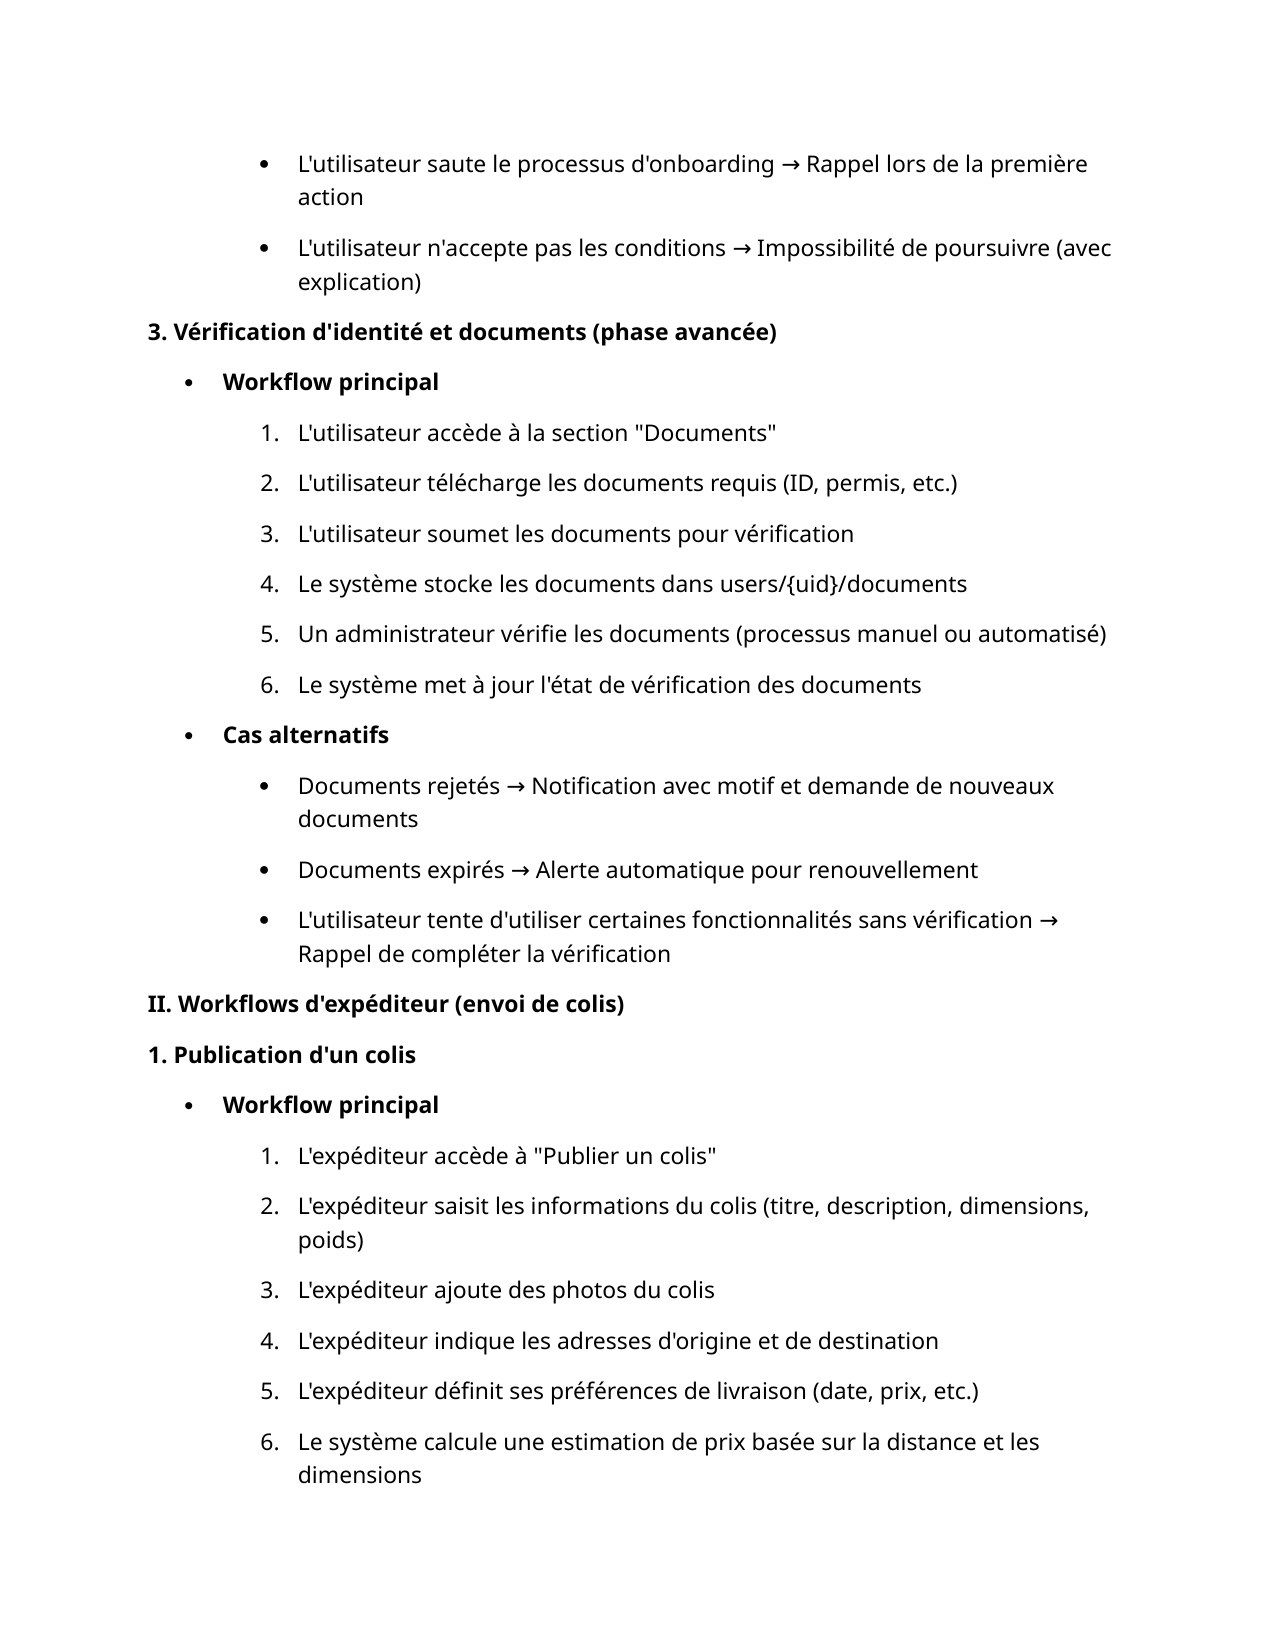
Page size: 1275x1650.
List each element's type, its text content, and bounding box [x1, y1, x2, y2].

list L'utilisateur n'accepte pas les conditions → Impossibilité de poursuivre (avec explication) [260, 232, 1127, 297]
list L'expéditeur saisit les informations du colis (titre, description, dimensions, poids) [260, 1190, 1127, 1255]
list L'utilisateur télécharge les documents requis (ID, permis, etc.) [260, 467, 1127, 498]
list Documents expirés → Alerte automatique pour renouvellement [260, 854, 1127, 885]
list L'utilisateur soumet les documents pour vérification [260, 518, 1127, 549]
list L'expéditeur indique les adresses d'origine et de destination [260, 1325, 1127, 1356]
list Le système stocke les documents dans users/{uid}/documents [260, 568, 1127, 599]
text 3. Vérification d'identité et documents (phase avancée) [148, 316, 1127, 347]
list L'expéditeur ajoute des photos du colis [260, 1274, 1127, 1306]
list Un administrateur vérifie les documents (processus manuel ou automatisé) [260, 618, 1127, 650]
text II. Workflows d'expéditeur (envoi de colis) [148, 988, 1127, 1020]
list L'expéditeur définit ses préférences de livraison (date, prix, etc.) [260, 1375, 1127, 1406]
list L'utilisateur tente d'utiliser certaines fonctionnalités sans vérification → Rappel de compléter la vérification [260, 904, 1127, 969]
list L'utilisateur accède à la section "Documents" [260, 417, 1127, 448]
list L'utilisateur saute le processus d'onboarding → Rappel lors de la première action [260, 148, 1127, 213]
list Documents rejetés → Notification avec motif et demande de nouveaux documents [260, 770, 1127, 835]
list Workflow principal [185, 1089, 1127, 1121]
list Cas alternatifs [185, 719, 1127, 751]
list Le système met à jour l'état de vérification des documents [260, 669, 1127, 700]
list Workflow principal [185, 366, 1127, 398]
list Le système calcule une estimation de prix basée sur la distance et les dimensions [260, 1426, 1127, 1491]
list L'expéditeur accède à "Publier un colis" [260, 1140, 1127, 1171]
text 1. Publication d'un colis [148, 1039, 1127, 1070]
